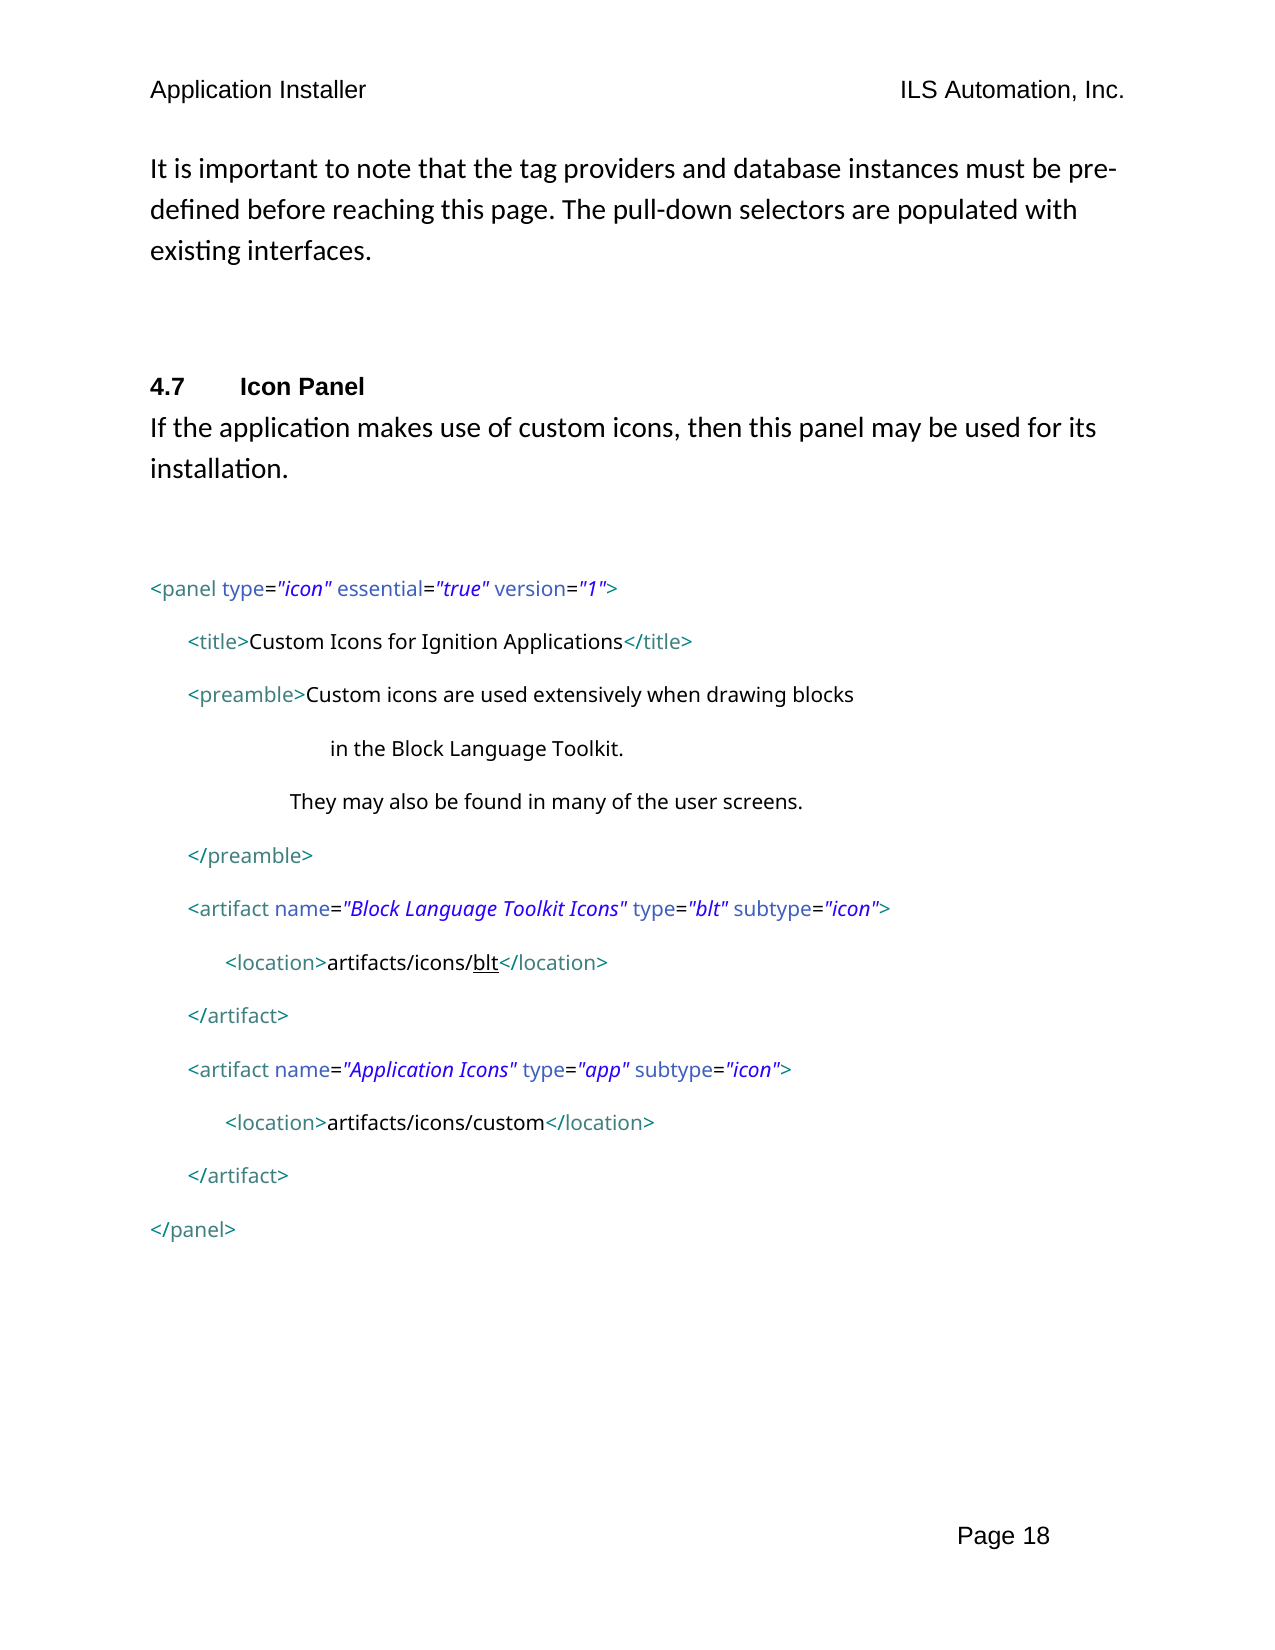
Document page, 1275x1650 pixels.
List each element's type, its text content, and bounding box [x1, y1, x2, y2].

text <location>artifacts/icons/blt</location> [150, 948, 1125, 976]
text <preamble>Custom icons are used extensively when drawing blocks [150, 681, 1125, 709]
subtitle Icon Panel [150, 372, 1125, 401]
text <panel type="icon" essential="true" version="1"> [150, 574, 1125, 602]
text <title>Custom Icons for Ignition Applications</title> [150, 627, 1125, 656]
text </preamble> [187, 841, 1125, 869]
text <artifact name="Application Icons" type="app" subtype="icon"> [150, 1055, 1125, 1083]
text <artifact name="Block Language Toolkit Icons" type="blt" subtype="icon"> [150, 894, 1125, 923]
text in the Block Language Toolkit. [150, 734, 1125, 762]
text </artifact> [150, 1162, 1125, 1190]
text If the application makes use of custom icons, then this panel may be used for its installation. [150, 409, 1125, 486]
text They may also be found in many of the user screens. [187, 787, 1125, 816]
text </panel> [150, 1215, 1125, 1243]
text <location>artifacts/icons/custom</location> [150, 1108, 1125, 1137]
text </artifact> [150, 1001, 1125, 1030]
